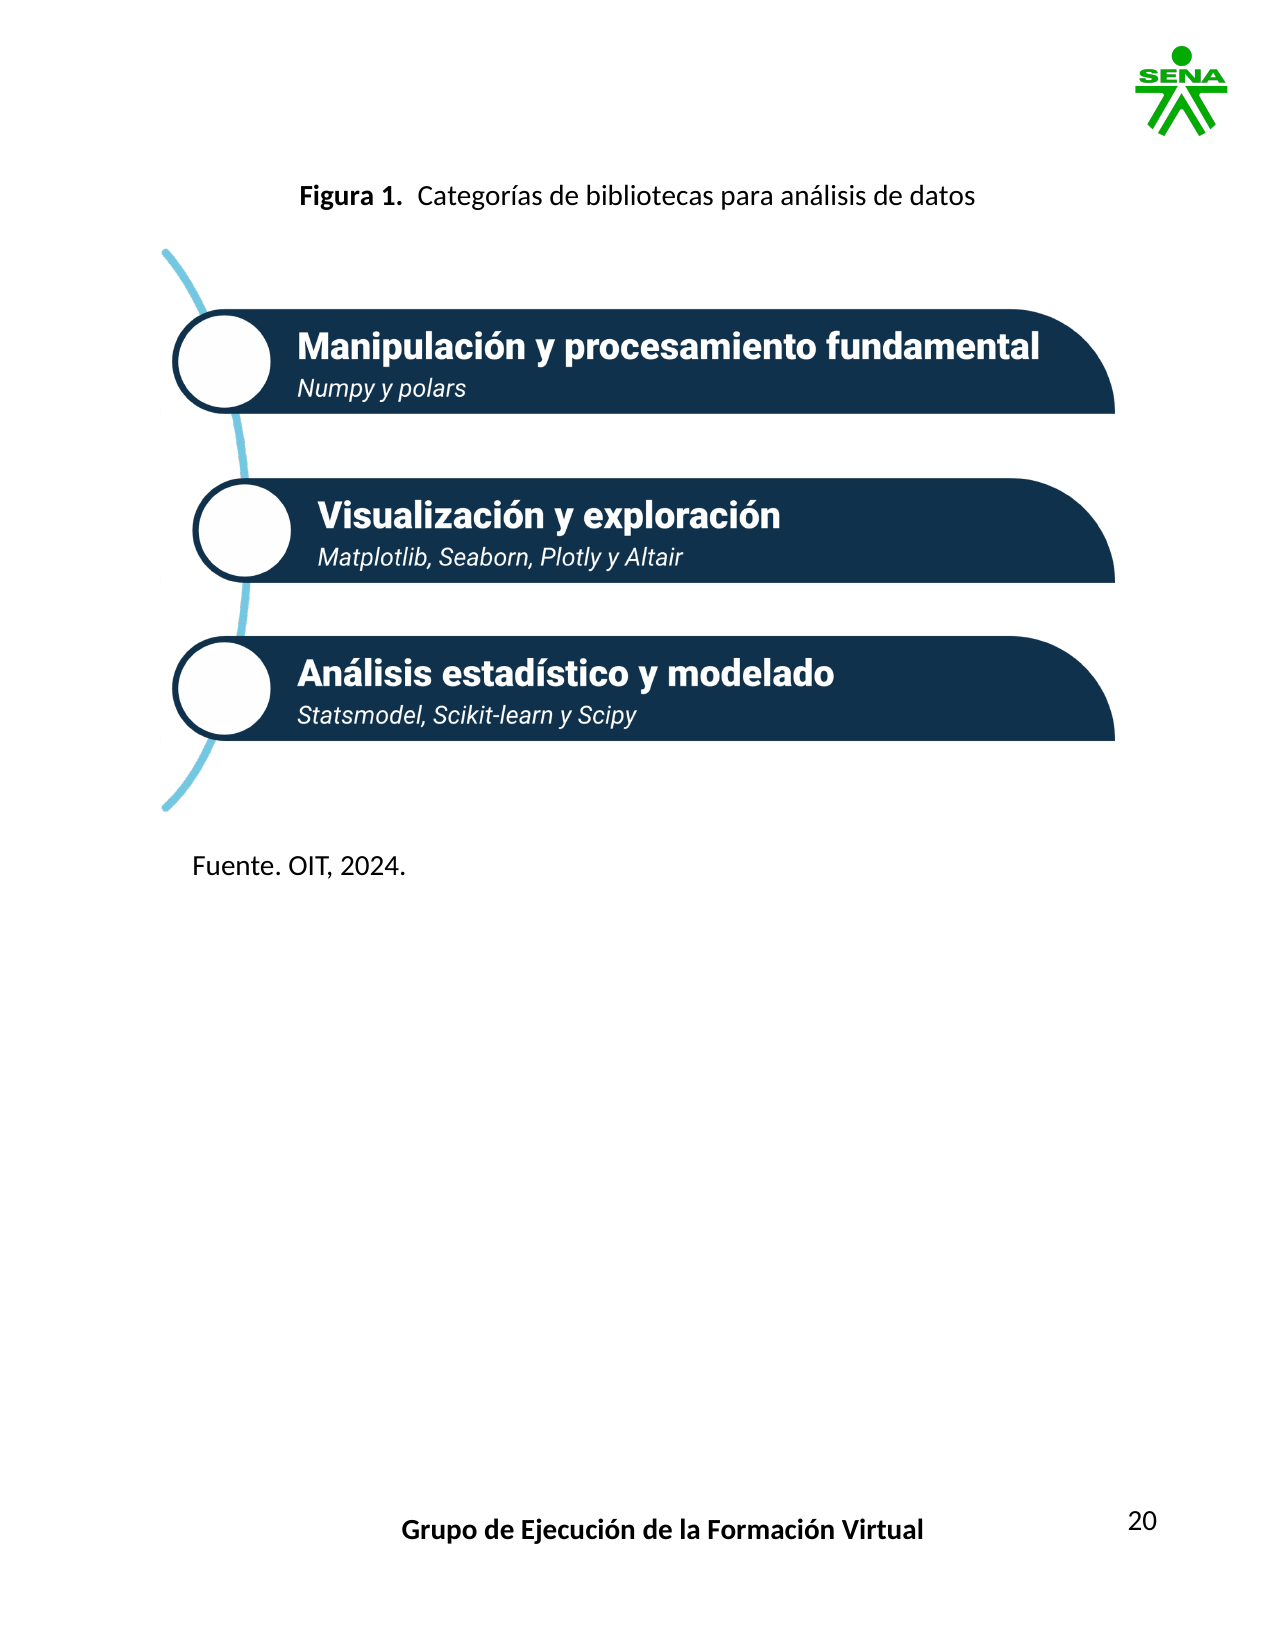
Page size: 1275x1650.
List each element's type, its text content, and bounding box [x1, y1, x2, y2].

picture [160, 247, 1115, 813]
text Categorías de bibliotecas para análisis de datos [118, 177, 1157, 213]
text Fuente. OIT, 2024. [118, 847, 1157, 883]
picture [1135, 46, 1228, 136]
